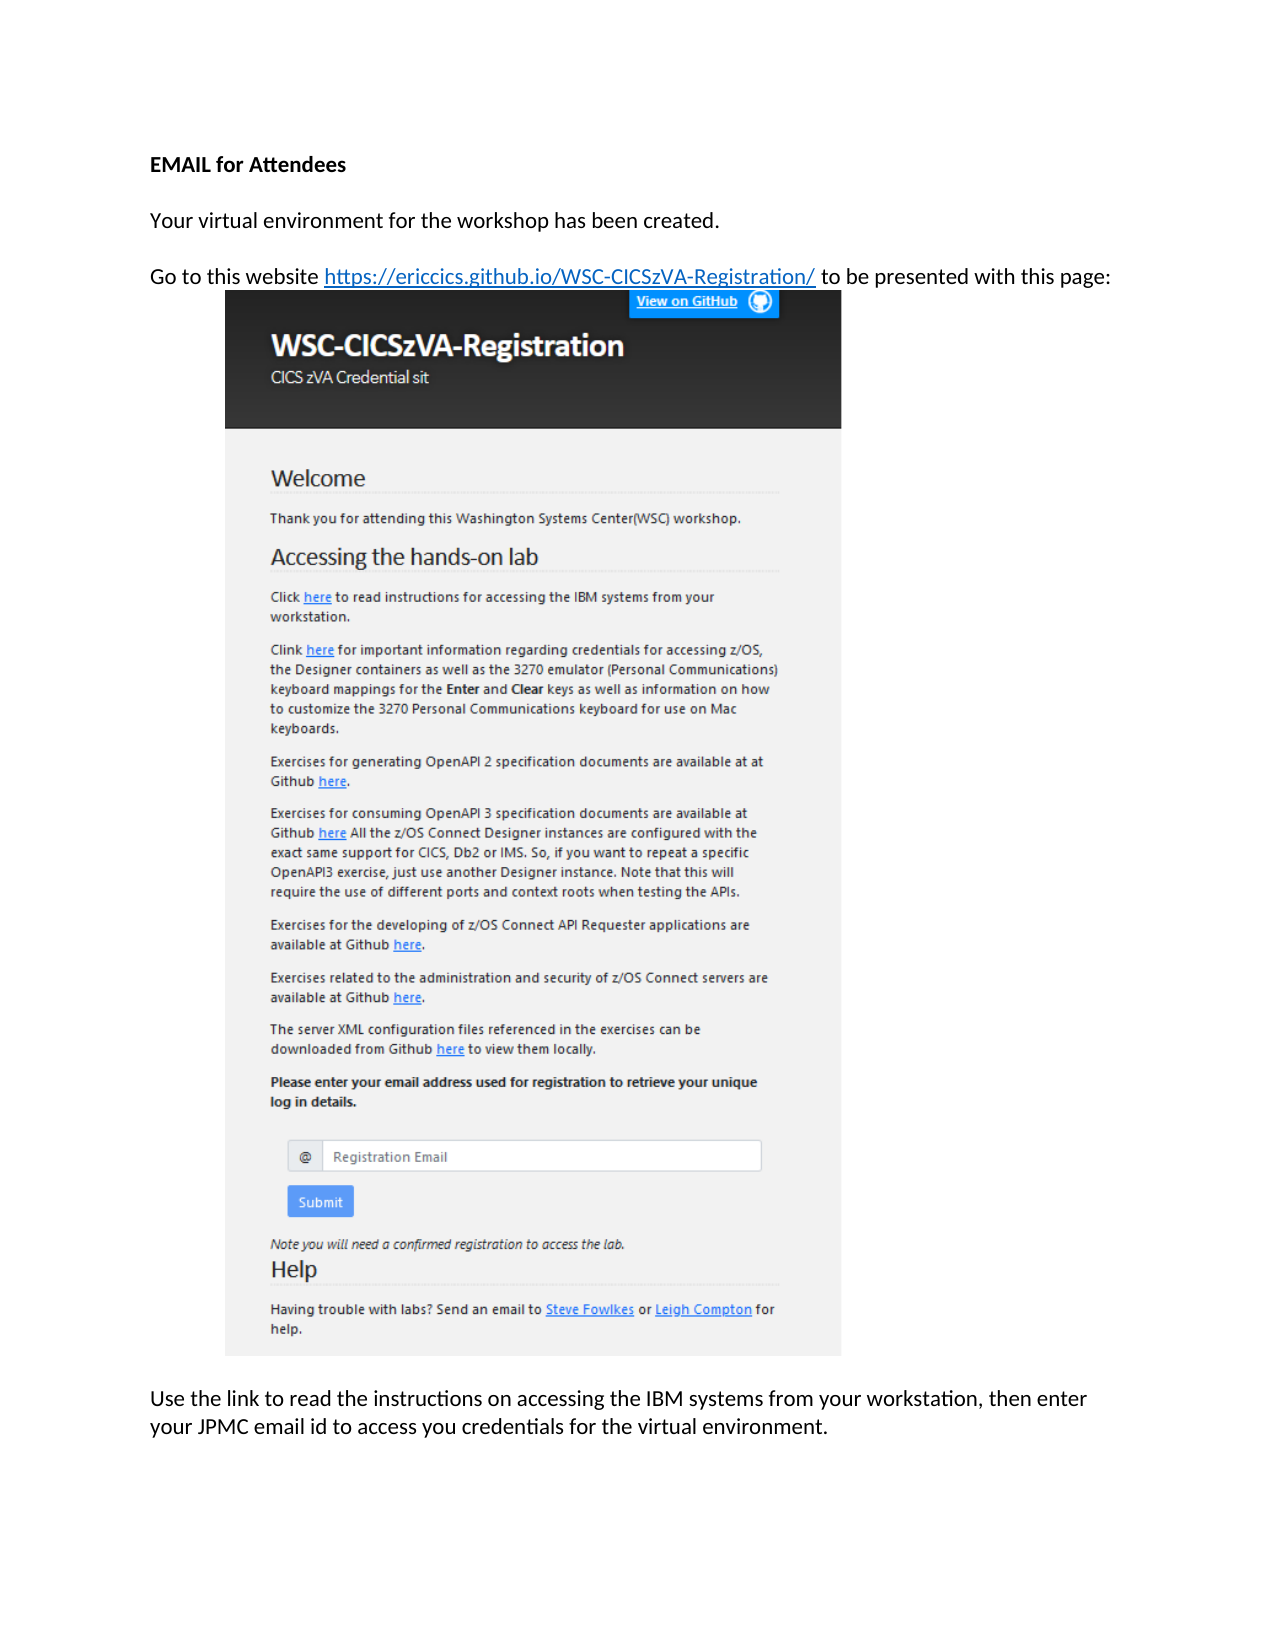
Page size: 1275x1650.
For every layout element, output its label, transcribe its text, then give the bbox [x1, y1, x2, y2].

text Use the link to read the instructions on accessing the IBM systems from your workstation, then enter your JPMC email id to access you credentials for the virtual environment. [150, 1384, 1125, 1440]
text Go to this website https://ericcics.github.io/WSC-CICSzVA-Registration/ to be presented with this page: [150, 262, 1125, 290]
text EMAIL for Attendees [150, 150, 1125, 178]
picture [225, 290, 842, 1356]
text Your virtual environment for the workshop has been created. [150, 206, 1125, 234]
